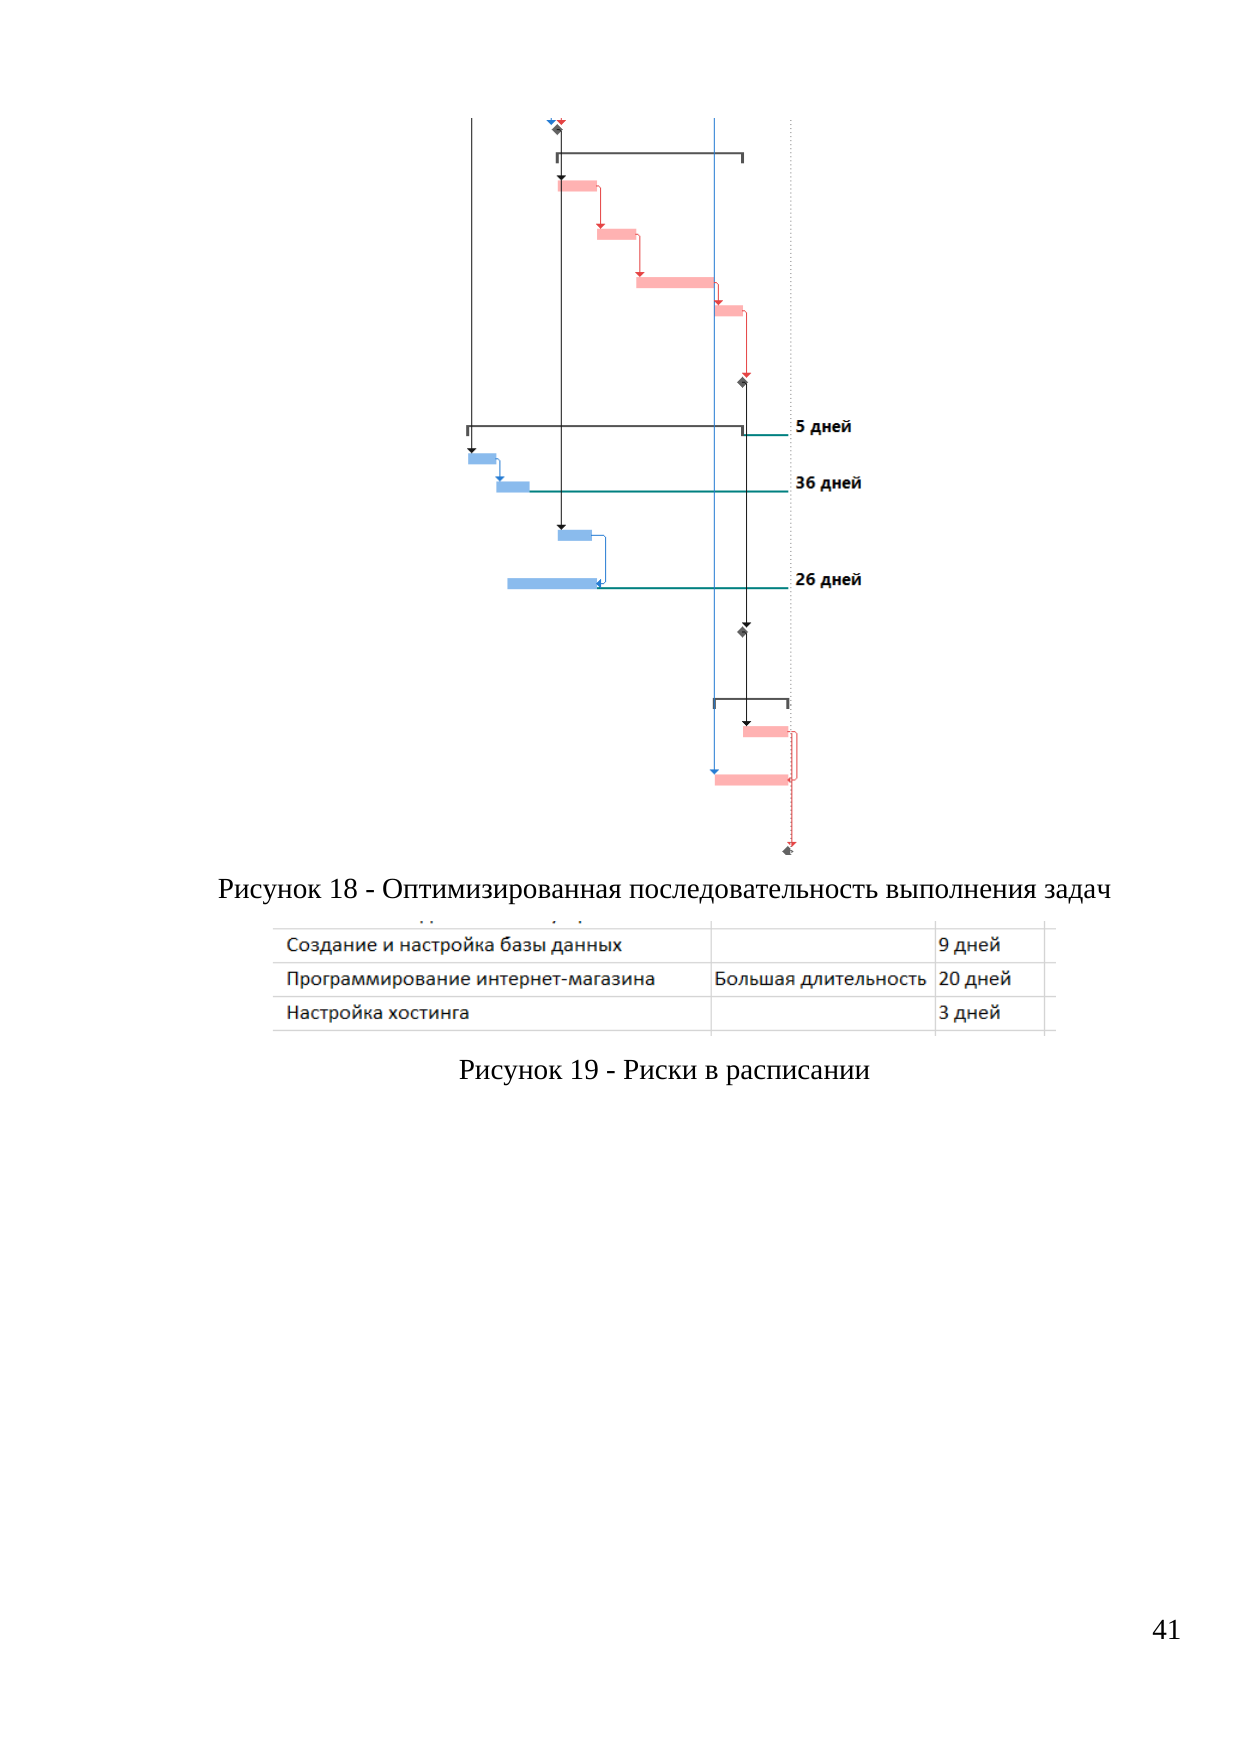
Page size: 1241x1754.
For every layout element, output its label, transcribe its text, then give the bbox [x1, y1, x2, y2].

picture [272, 921, 1056, 1036]
text Рисунок 18 - Оптимизированная последовательность выполнения задач [148, 871, 1181, 905]
text Рисунок 19 - Риски в расписании [148, 1052, 1181, 1086]
picture [440, 118, 889, 855]
